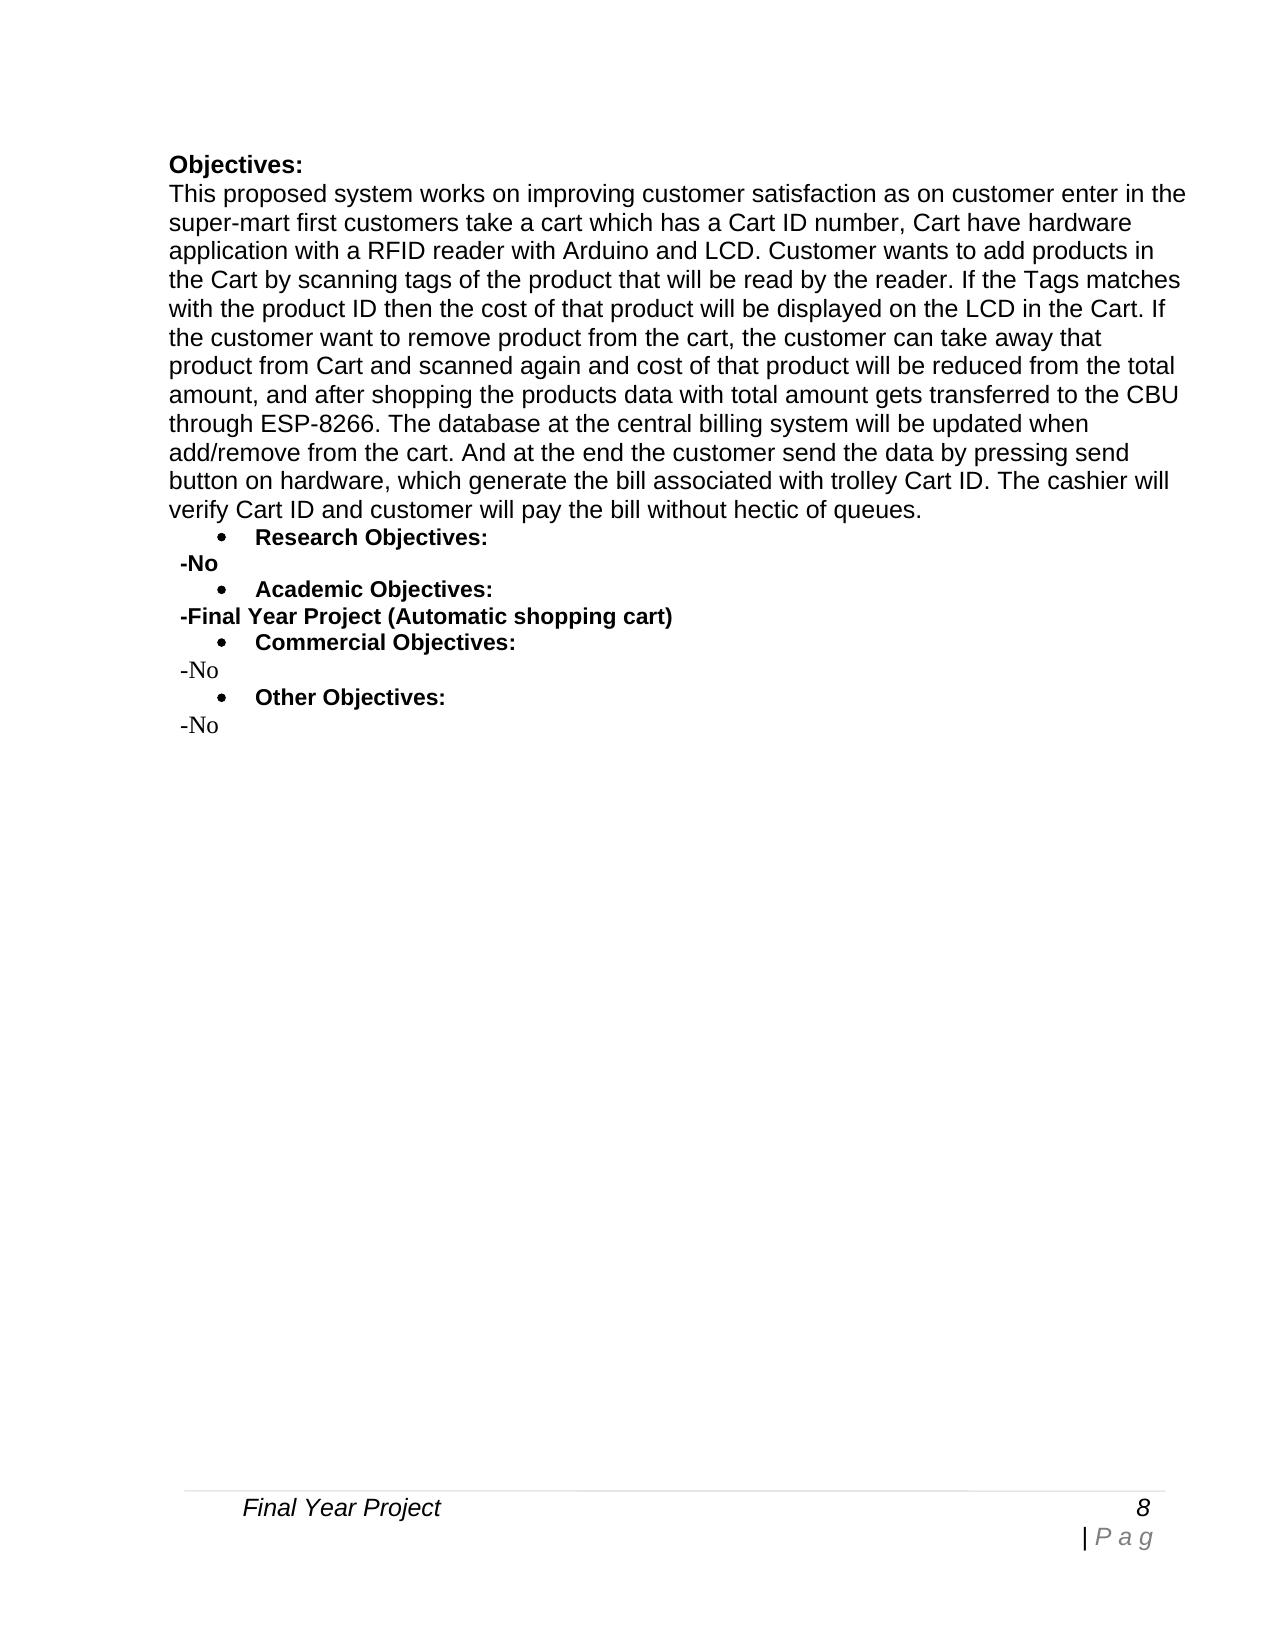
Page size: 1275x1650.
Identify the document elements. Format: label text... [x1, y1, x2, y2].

text Objectives: [169, 150, 1187, 179]
table_header Research Objectives: -No Academic Objectives: -Final Year Project (Automatic shopping cart) Commercial Objectives: -No Other Objectives: -No [169, 524, 1187, 768]
text This proposed system works on improving customer satisfaction as on customer enter in the super-mart ﬁrst customers take a cart which has a Cart ID number, Cart have hardware application with a RFID reader with Arduino and LCD. Customer wants to add products in the Cart by scanning tags of the product that will be read by the reader. If the Tags matches with the product ID then the cost of that product will be displayed on the LCD in the Cart. If the customer want to remove product from the cart, the customer can take away that product from Cart and scanned again and cost of that product will be reduced from the total amount, and after shopping the products data with total amount gets transferred to the CBU through ESP-8266. The database at the central billing system will be updated when add/remove from the cart. And at the end the customer send the data by pressing send button on hardware, which generate the bill associated with trolley Cart ID. The cashier will verify Cart ID and customer will pay the bill without hectic of queues. [169, 179, 1187, 524]
